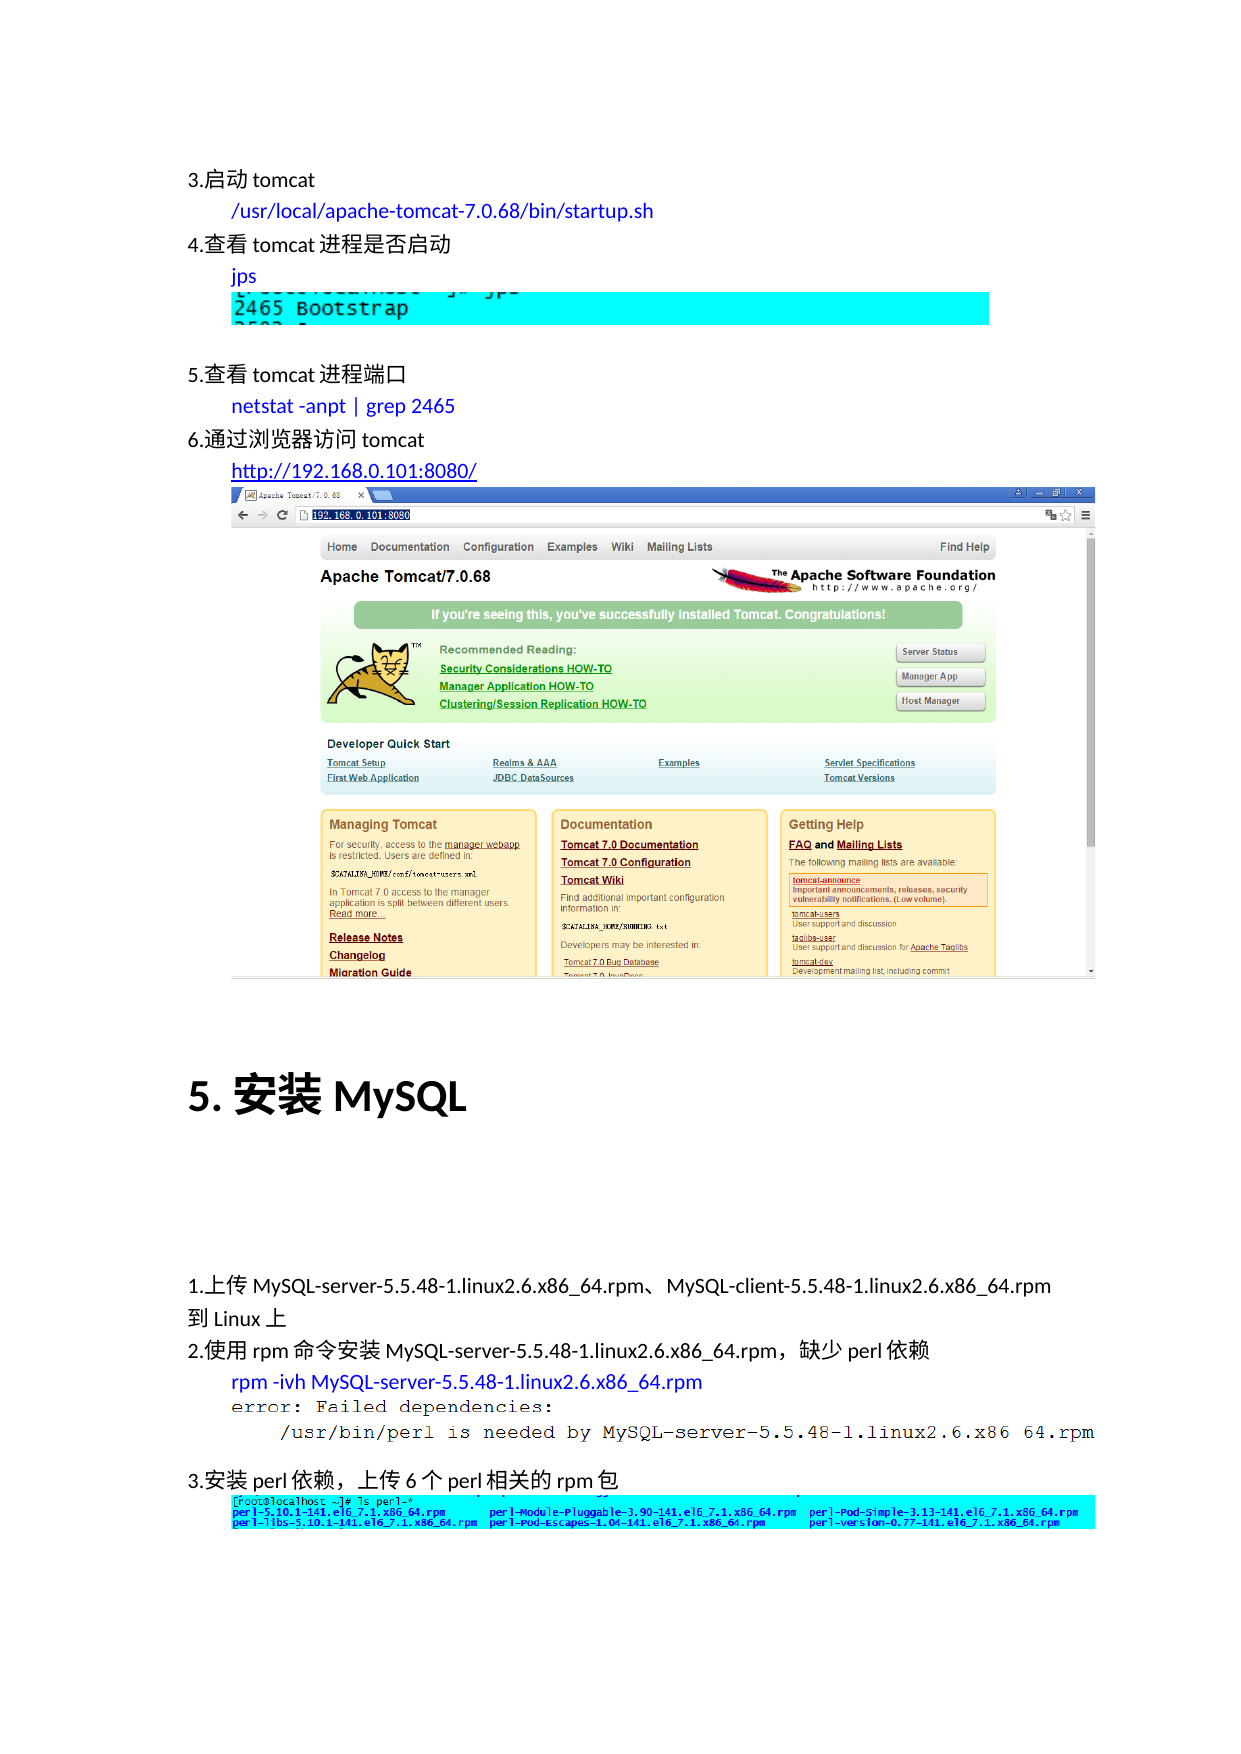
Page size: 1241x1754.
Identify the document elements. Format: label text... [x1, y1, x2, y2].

text http://192.168.0.101:8080/ [187, 454, 1053, 487]
text /usr/local/apache-tomcat-7.0.68/bin/startup.sh [187, 194, 1053, 227]
picture [231, 292, 989, 325]
list 通过浏览器访问tomcat [187, 422, 1053, 454]
list 启动tomcat [187, 162, 1053, 194]
list 安装perl依赖，上传6个perl相关的rpm包 [187, 1463, 1053, 1495]
subtitle 安装MySQL [187, 1042, 1053, 1140]
text jps [187, 259, 1053, 292]
text netstat -anpt | grep 2465 [187, 389, 1053, 422]
list 查看tomcat进程是否启动 [187, 227, 1053, 259]
list 上传MySQL-server-5.5.48-1.linux2.6.x86_64.rpm、MySQL-client-5.5.48-1.linux2.6.x86_64.rpm到Linux上 [187, 1268, 1053, 1333]
list 使用rpm命令安装MySQL-server-5.5.48-1.linux2.6.x86_64.rpm，缺少perl依赖 [187, 1333, 1053, 1365]
list 查看tomcat进程端口 [187, 357, 1053, 389]
picture [231, 1495, 1096, 1529]
picture [231, 487, 1096, 979]
picture [231, 1397, 1097, 1442]
text rpm -ivh MySQL-server-5.5.48-1.linux2.6.x86_64.rpm [187, 1365, 1053, 1398]
